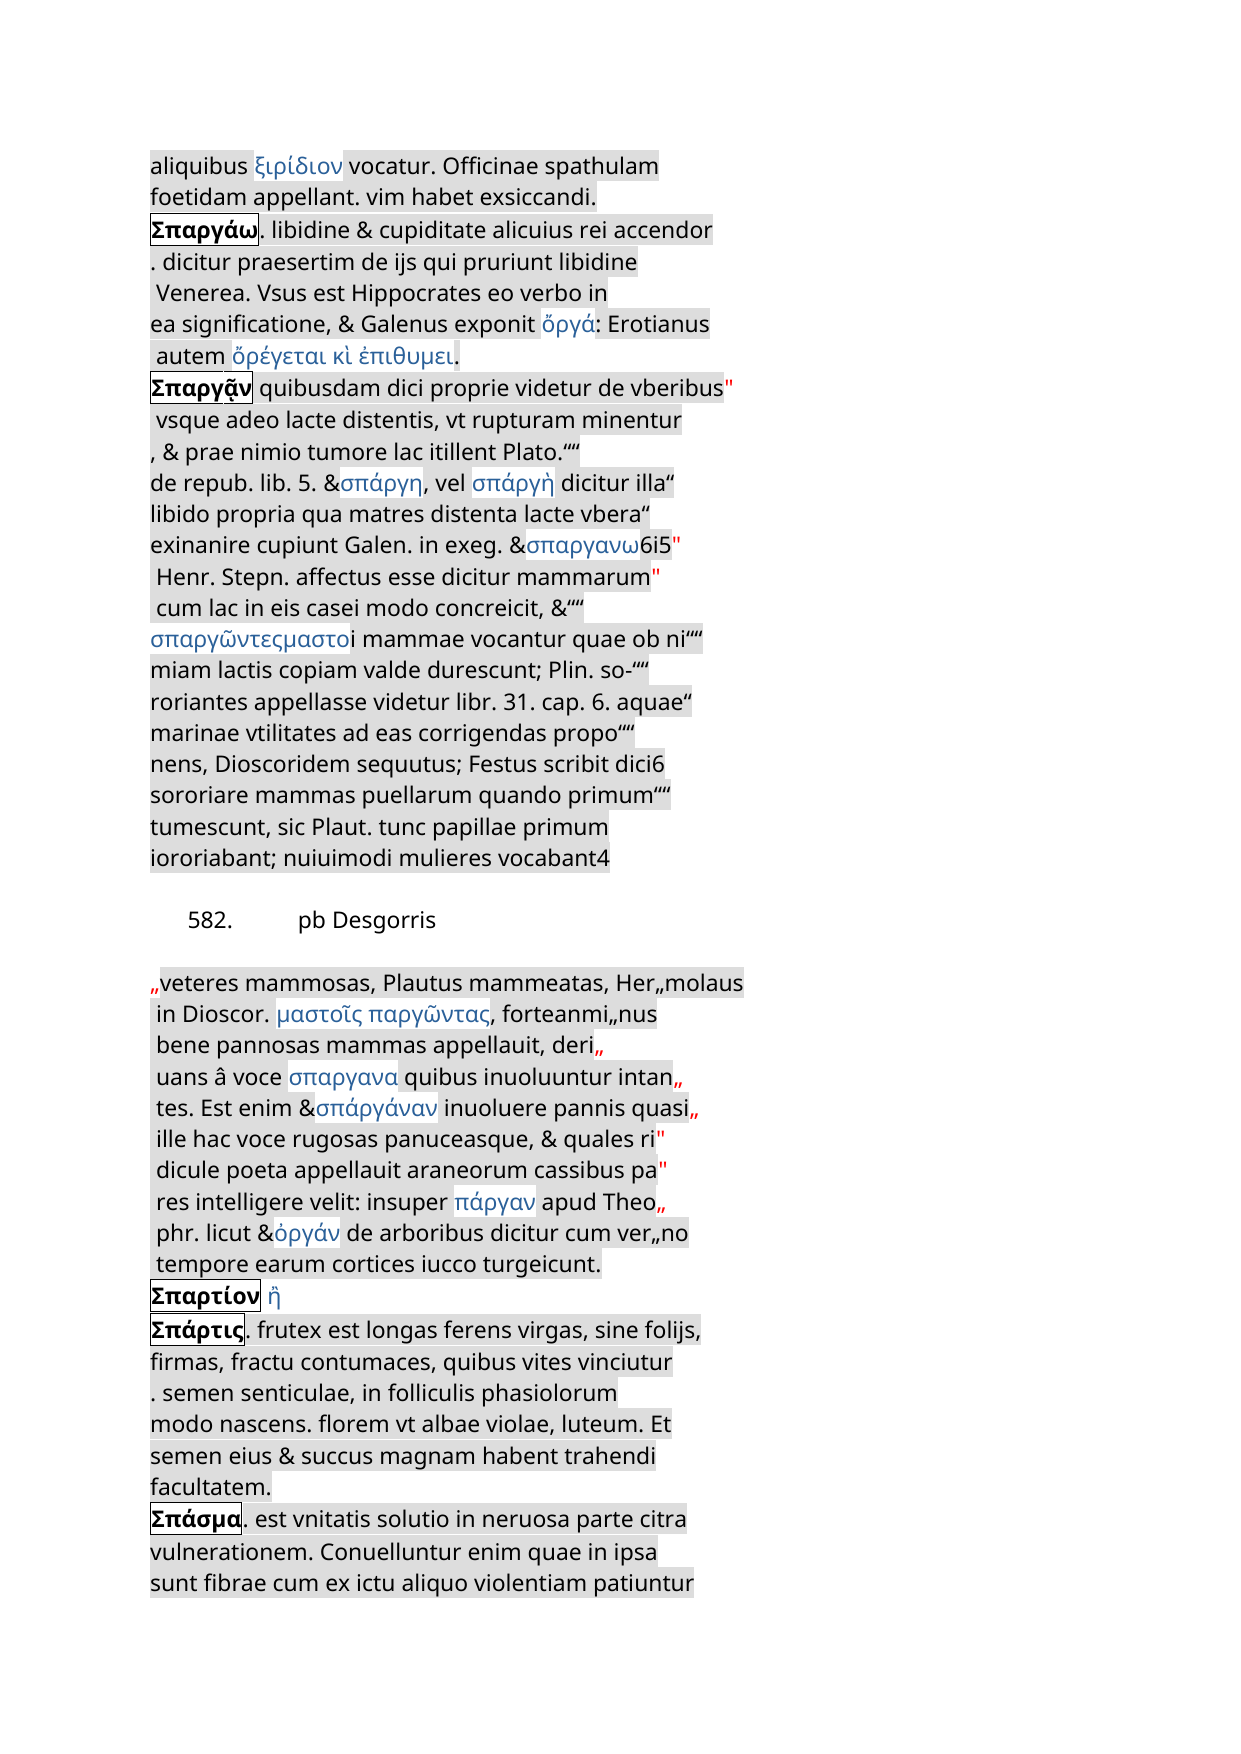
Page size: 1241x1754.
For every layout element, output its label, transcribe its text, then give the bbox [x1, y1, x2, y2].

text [150, 935, 1090, 1598]
text pb Desgorris [187, 904, 1090, 935]
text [150, 150, 1090, 904]
